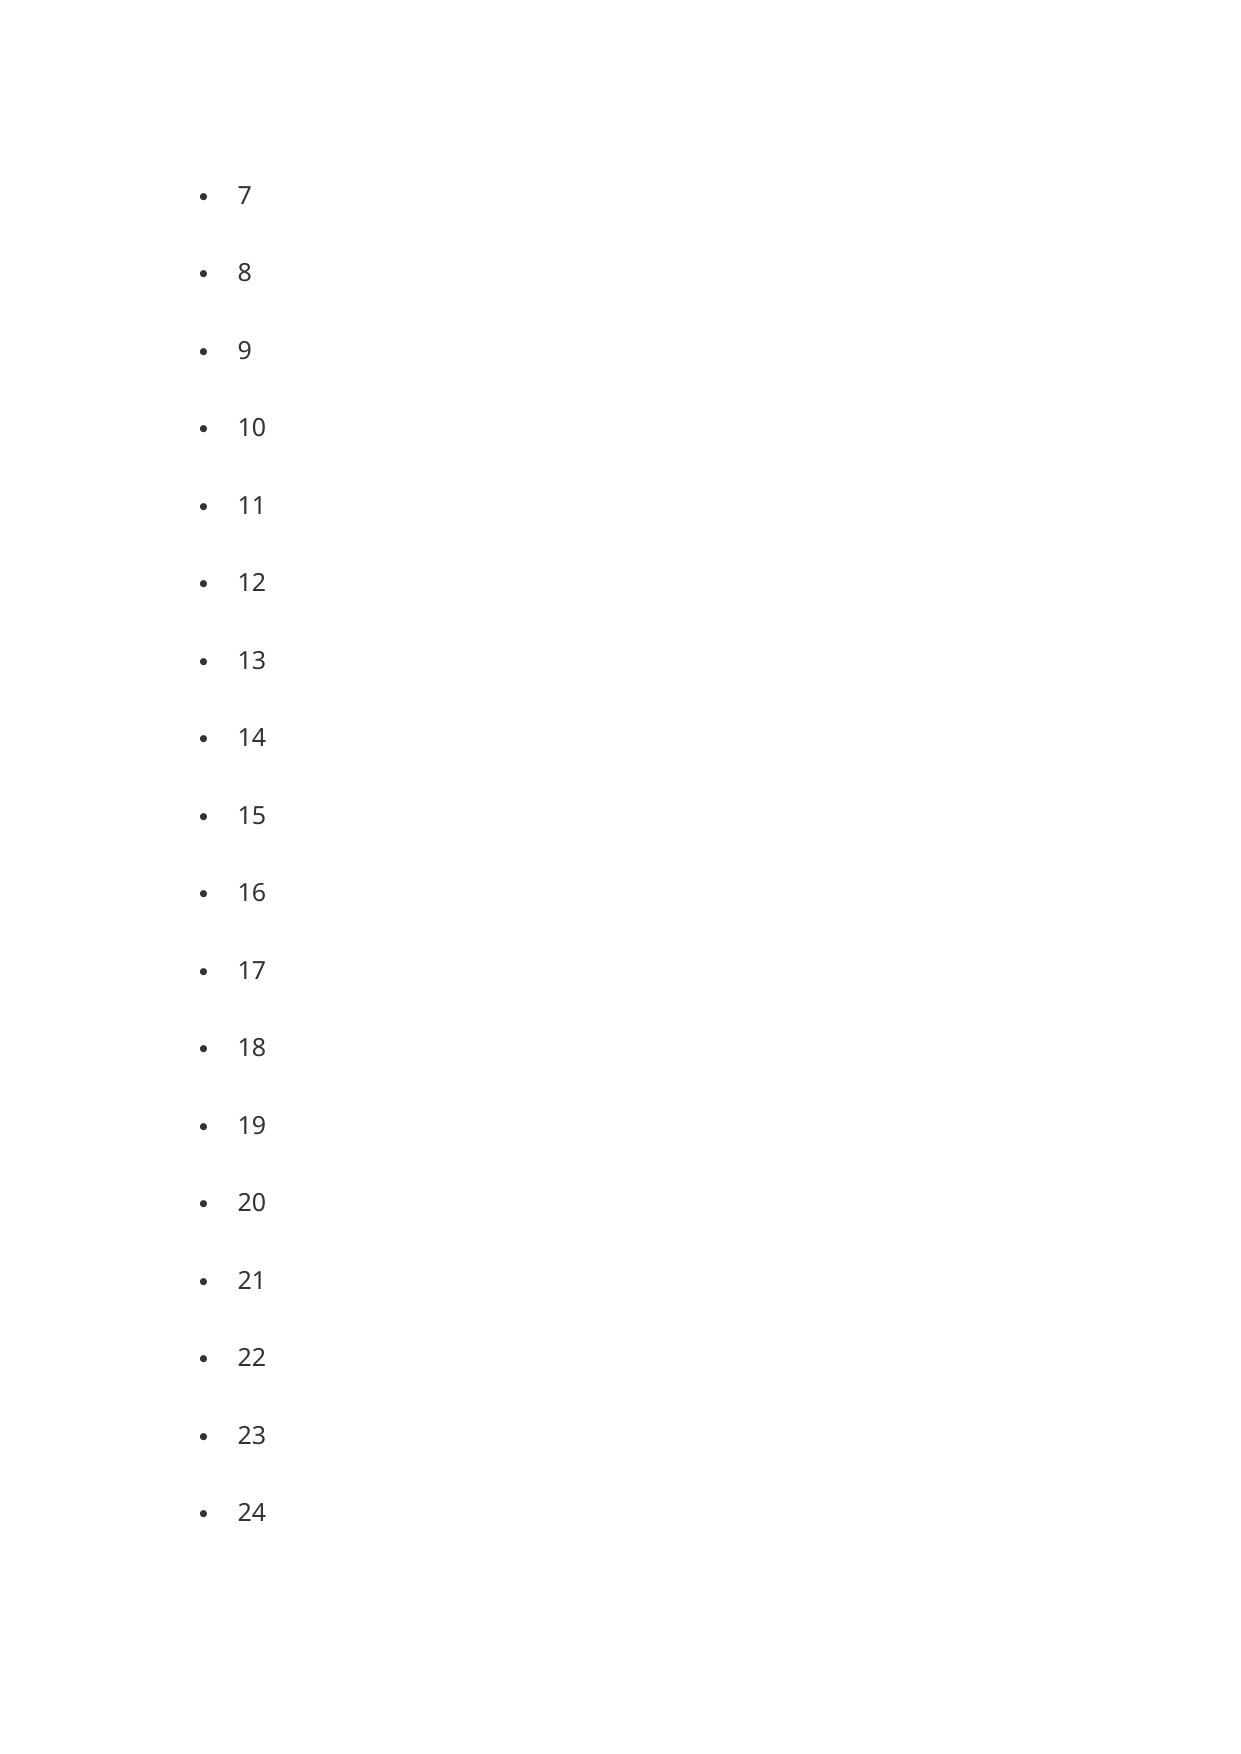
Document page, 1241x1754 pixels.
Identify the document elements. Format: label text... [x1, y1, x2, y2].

list 8 [200, 239, 1053, 304]
list 23 [200, 1402, 1053, 1467]
list 17 [200, 937, 1053, 1002]
list 16 [200, 859, 1053, 924]
list 15 [200, 782, 1053, 847]
list 18 [200, 1014, 1053, 1079]
list 19 [200, 1092, 1053, 1157]
list 13 [200, 627, 1053, 692]
list 9 [200, 317, 1053, 382]
list 12 [200, 549, 1053, 614]
list 20 [200, 1169, 1053, 1234]
list 10 [200, 394, 1053, 459]
list 24 [200, 1479, 1053, 1544]
list 11 [200, 472, 1053, 537]
list 22 [200, 1324, 1053, 1389]
list 7 [200, 162, 1053, 227]
list 14 [200, 704, 1053, 769]
list 21 [200, 1247, 1053, 1312]
